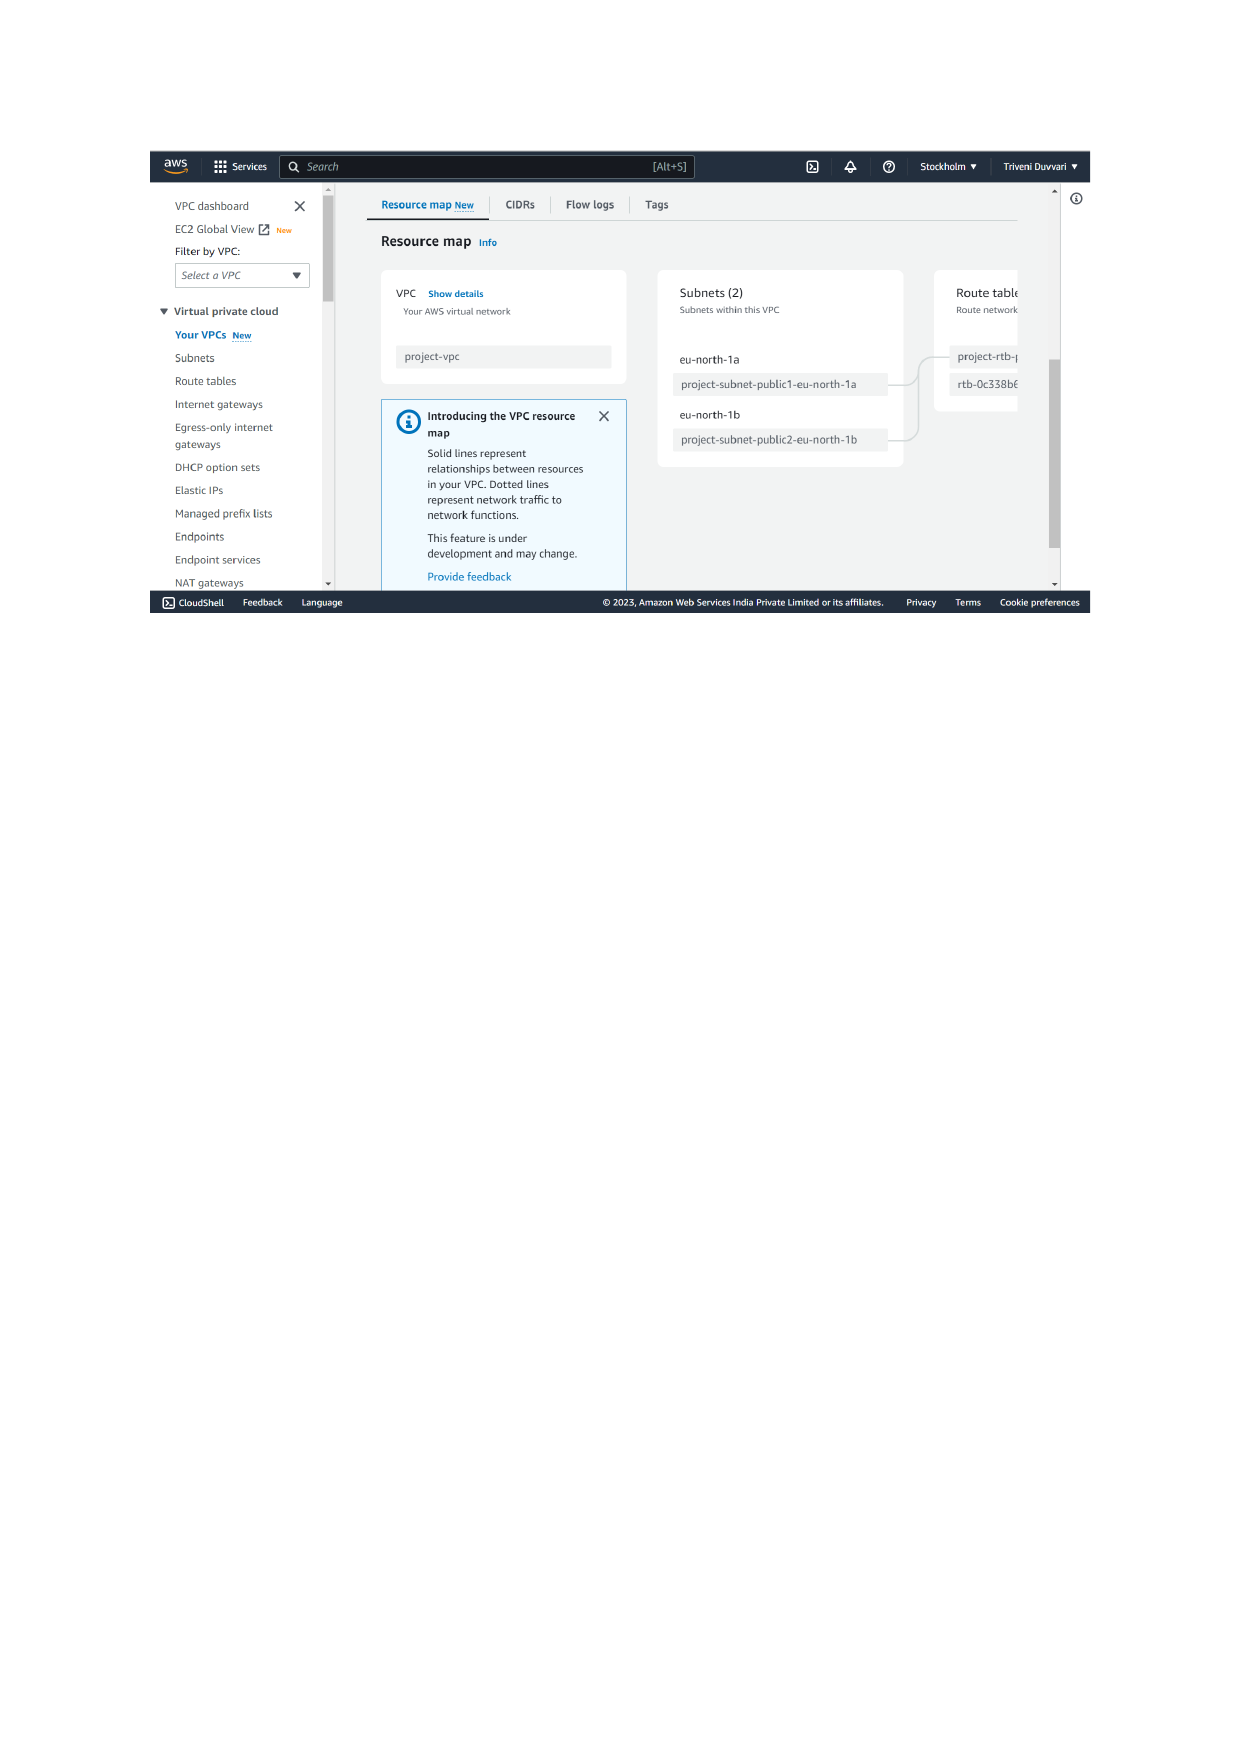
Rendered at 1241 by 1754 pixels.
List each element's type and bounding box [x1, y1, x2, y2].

picture [150, 150, 1091, 613]
